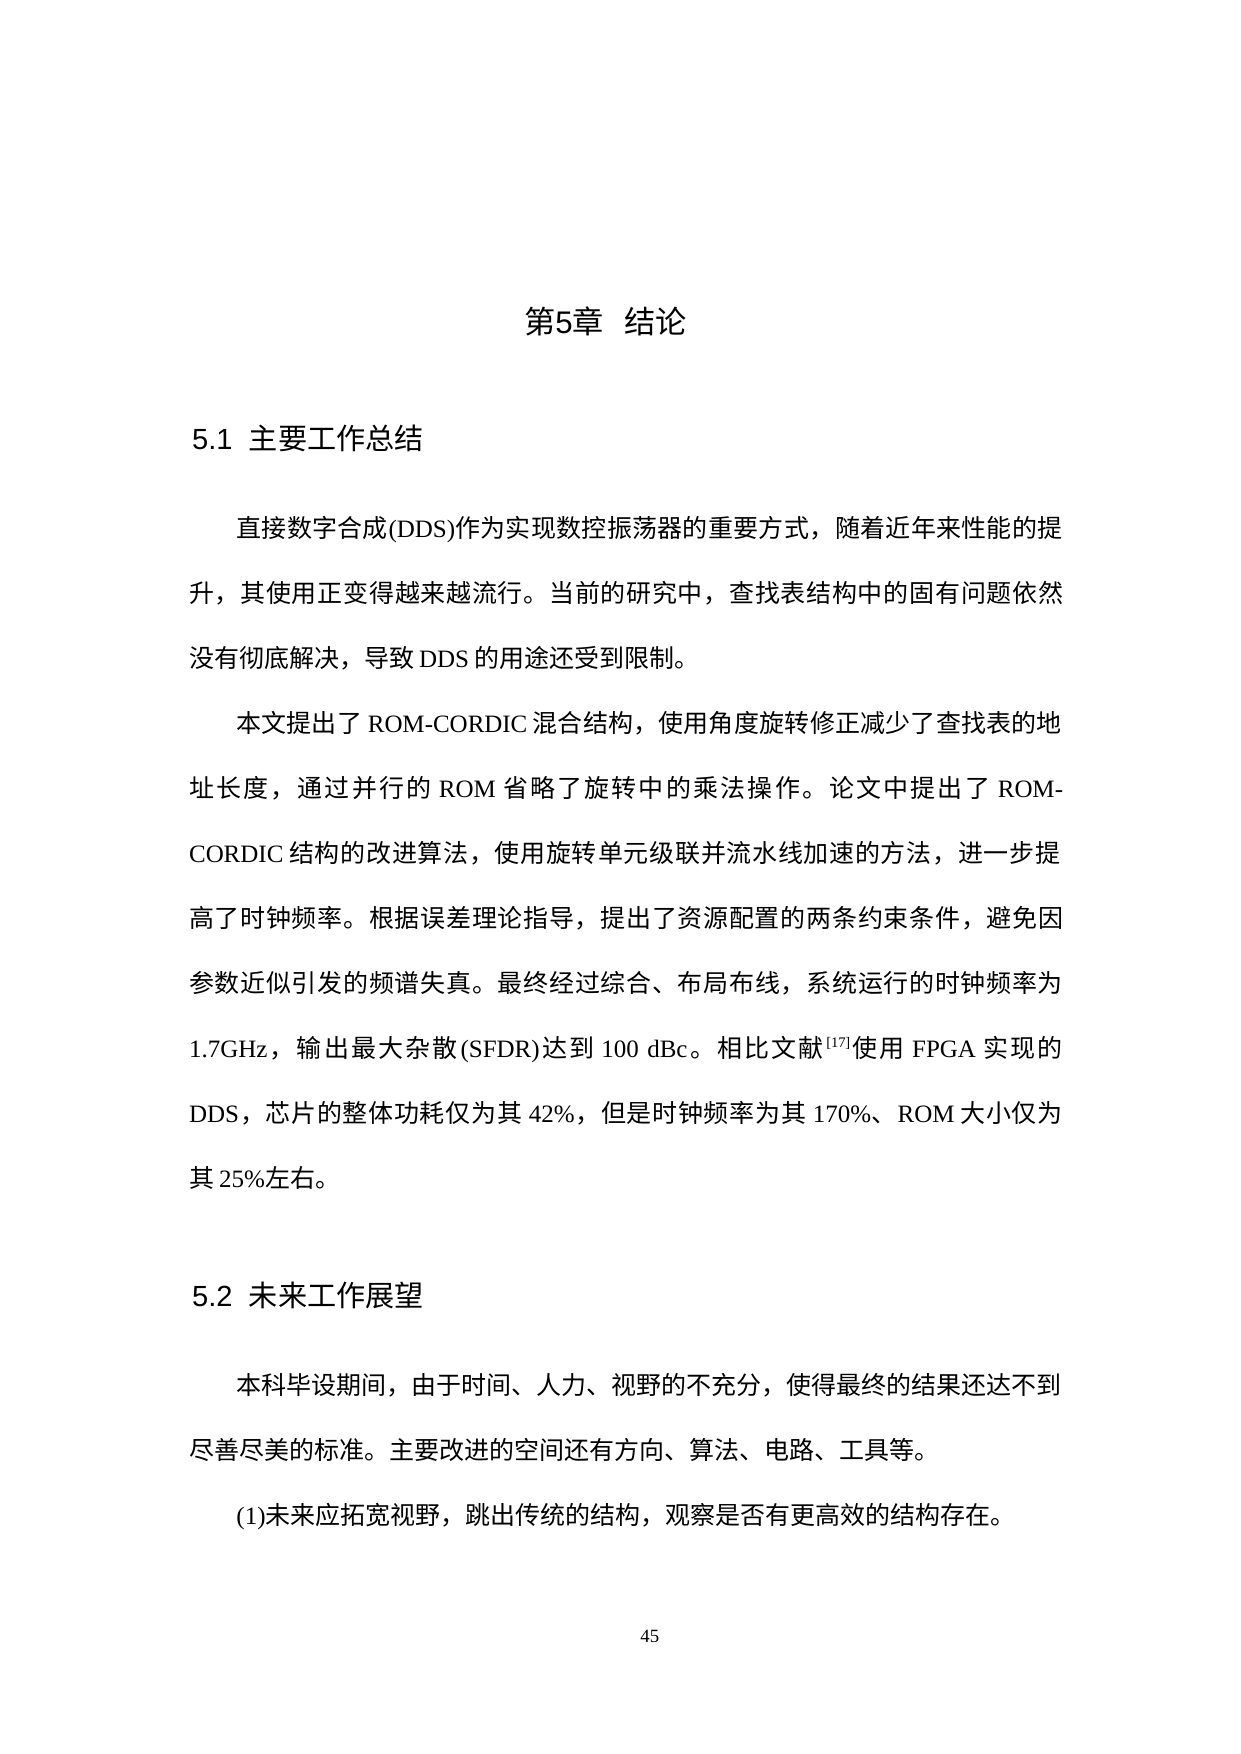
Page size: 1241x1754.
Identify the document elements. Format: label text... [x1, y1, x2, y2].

text 本文提出了ROM-CORDIC混合结构，使用角度旋转修正减少了查找表的地址长度，通过并行的ROM省略了旋转中的乘法操作。论文中提出了ROM-CORDIC结构的改进算法，使用旋转单元级联并流水线加速的方法，进一步提高了时钟频率。根据误差理论指导，提出了资源配置的两条约束条件，避免因参数近似引发的频谱失真。最终经过综合、布局布线，系统运行的时钟频率为1.7GHz，输出最大杂散(SFDR)达到100 dBc。相比文献[17]使用FPGA实现的DDS，芯片的整体功耗仅为其42%，但是时钟频率为其170%、ROM大小仅为其25%左右。 [189, 689, 1063, 1209]
text (1)未来应拓宽视野，跳出传统的结构，观察是否有更高效的结构存在。 [189, 1481, 1063, 1546]
subtitle 结论 [148, 287, 1063, 352]
text 直接数字合成(DDS)作为实现数控振荡器的重要方式，随着近年来性能的提升，其使用正变得越来越流行。当前的研究中，查找表结构中的固有问题依然没有彻底解决，导致DDS的用途还受到限制。 [189, 494, 1063, 689]
text 本科毕设期间，由于时间、人力、视野的不充分，使得最终的结果还达不到尽善尽美的标准。主要改进的空间还有方向、算法、电路、工具等。 [189, 1351, 1063, 1481]
subtitle 未来工作展望 [192, 1261, 1063, 1326]
subtitle 主要工作总结 [192, 404, 1063, 469]
